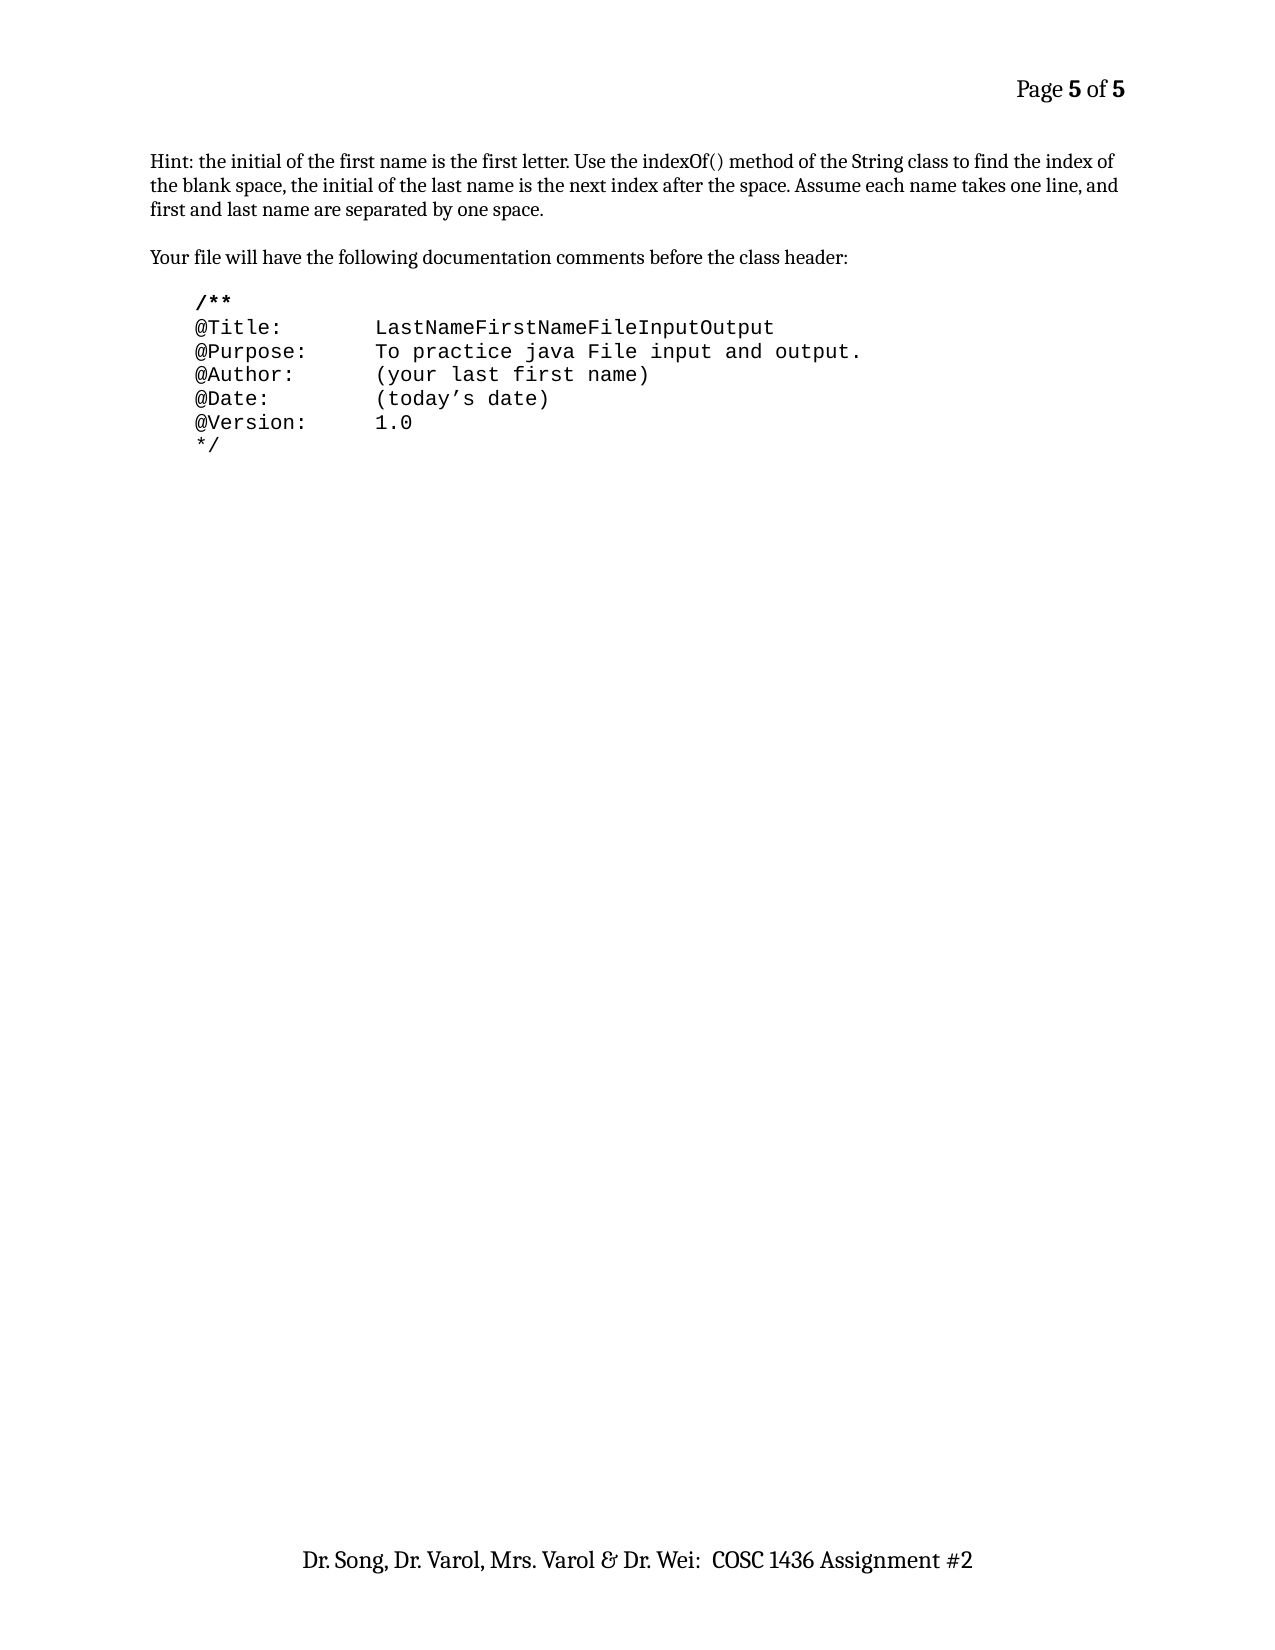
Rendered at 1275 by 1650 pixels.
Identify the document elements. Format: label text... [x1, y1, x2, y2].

list @Purpose: To practice java File input and output. [150, 341, 1125, 364]
list */ [150, 435, 1125, 459]
list /** [150, 293, 1125, 317]
list @Version: 1.0 [150, 412, 1125, 435]
text Your file will have the following documentation comments before the class header: [150, 246, 1125, 270]
list @Date: (today’s date) [150, 388, 1125, 412]
list @Title: LastNameFirstNameFileInputOutput [150, 317, 1125, 341]
text Hint: the initial of the first name is the first letter. Use the indexOf() method of the String class to find the index of the blank space, the initial of the last name is the next index after the space. Assume each name takes one line, and first and last name are separated by one space. [150, 150, 1125, 222]
list @Author: (your last first name) [150, 364, 1125, 388]
